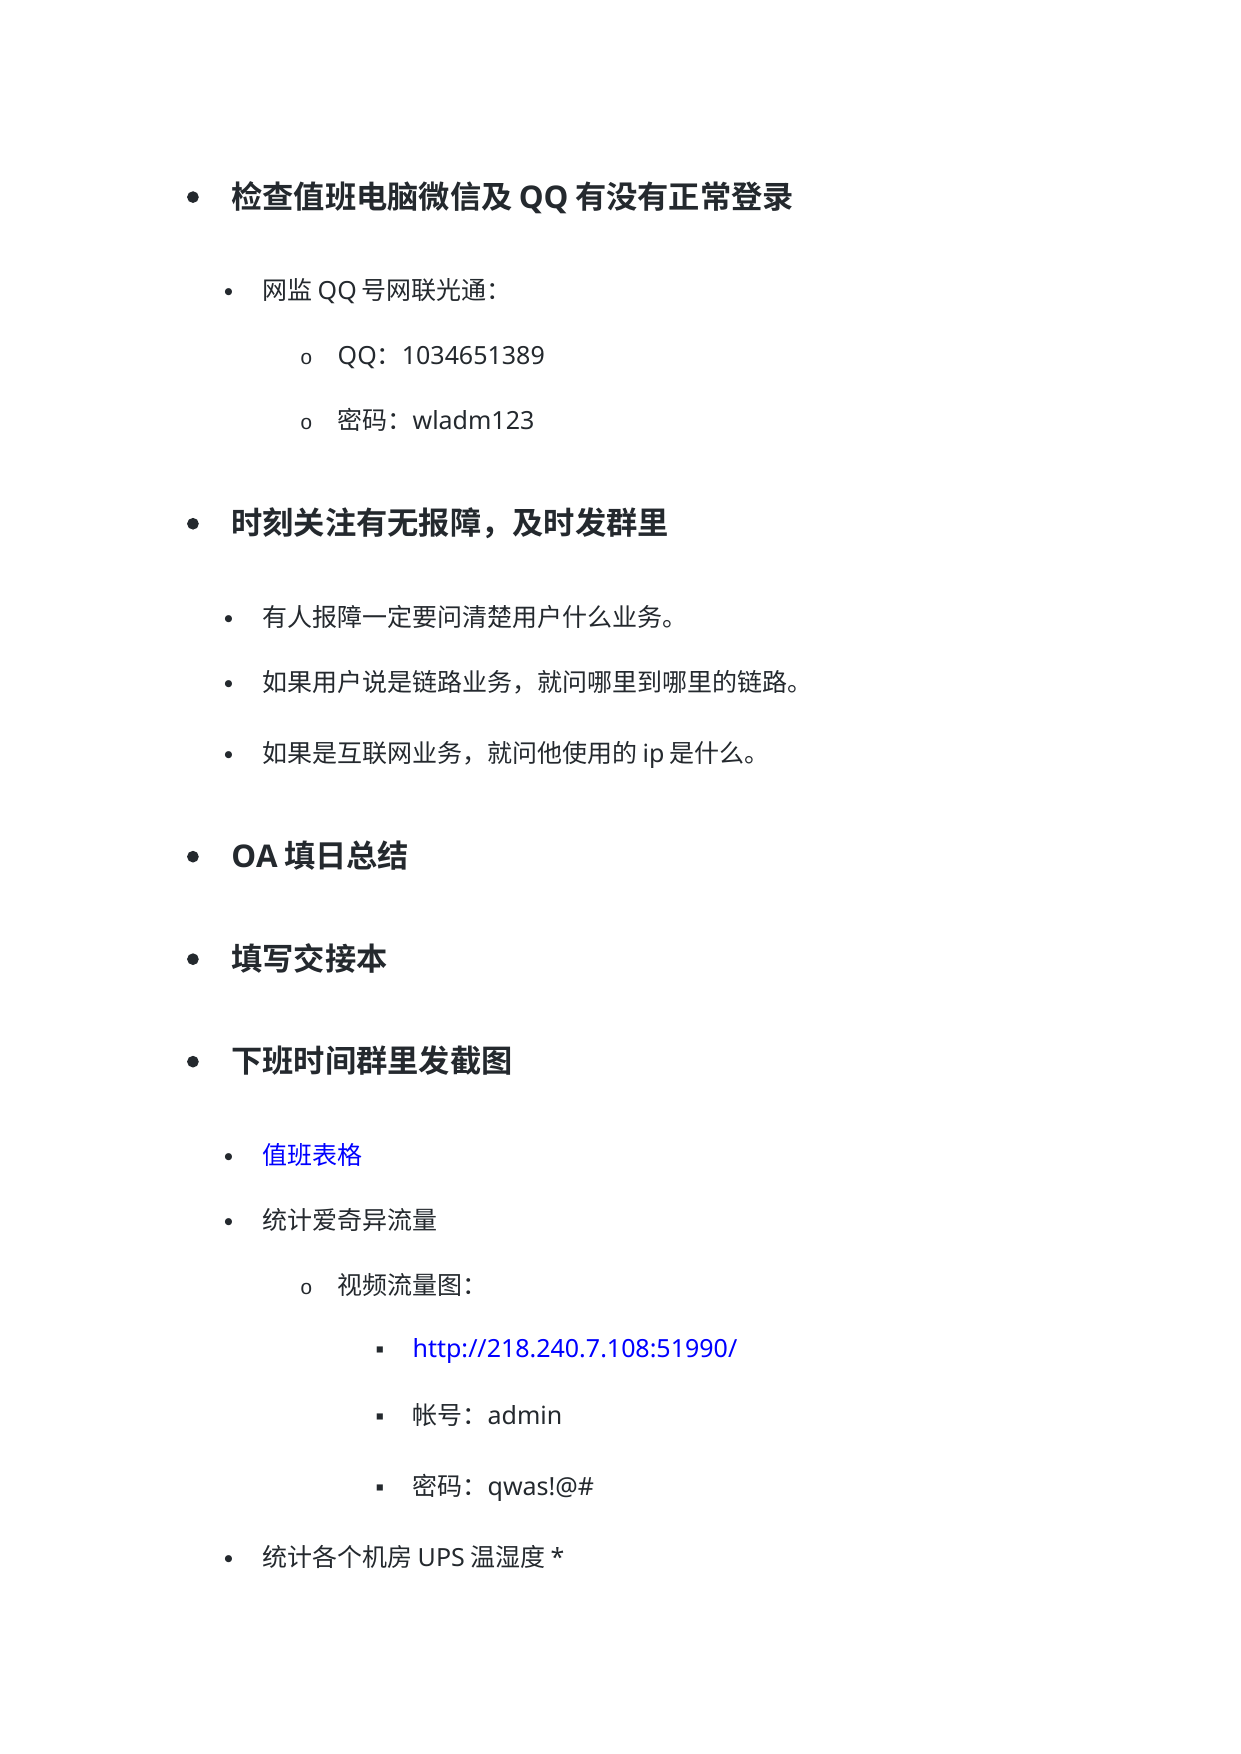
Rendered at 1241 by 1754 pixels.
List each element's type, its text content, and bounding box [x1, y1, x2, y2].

list 视频流量图： [300, 1251, 1053, 1316]
list 统计爱奇异流量 [225, 1186, 1053, 1251]
list 填写交接本 [187, 924, 1053, 989]
list QQ：1034651389 [300, 321, 1053, 386]
list 如果是互联网业务，就问他使用的ip是什么。 [225, 719, 1053, 784]
list 下班时间群里发截图 [187, 1027, 1053, 1092]
list 如果用户说是链路业务，就问哪里到哪里的链路。 [225, 648, 1053, 713]
list 时刻关注有无报障，及时发群里 [187, 489, 1053, 554]
list 统计各个机房UPS温湿度 * [225, 1523, 1053, 1588]
list http://218.240.7.108:51990/ [375, 1316, 1053, 1381]
list 密码：wladm123 [300, 386, 1053, 451]
list 密码：qwas!@# [375, 1452, 1053, 1517]
list 值班表格 [225, 1121, 1053, 1186]
list OA填日总结 [187, 822, 1053, 887]
list 有人报障一定要问清楚用户什么业务。 [225, 583, 1053, 648]
list 帐号：admin [375, 1381, 1053, 1446]
list 网监QQ号网联光通： [225, 256, 1053, 321]
list 检查值班电脑微信及QQ有没有正常登录 [187, 162, 1053, 227]
